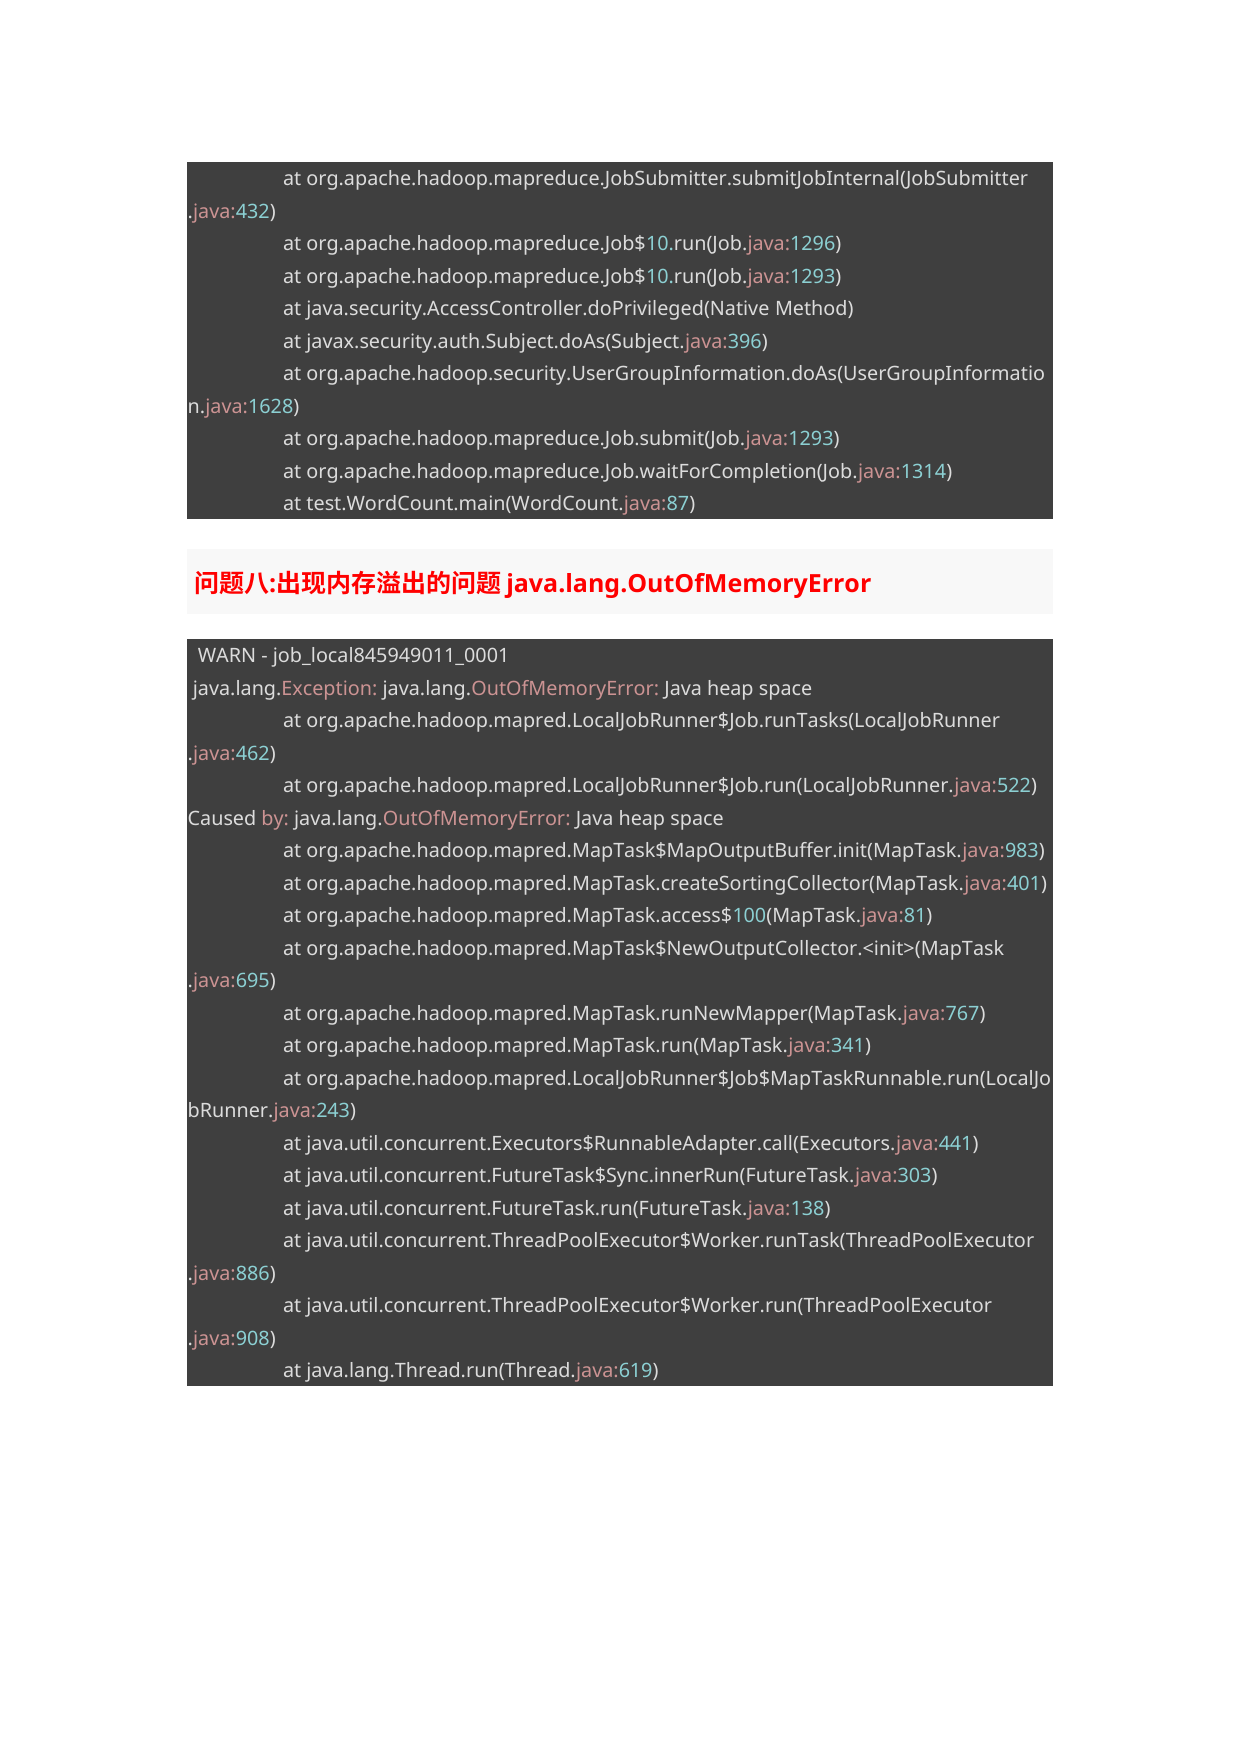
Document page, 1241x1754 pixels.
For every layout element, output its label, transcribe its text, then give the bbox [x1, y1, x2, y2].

text at org.apache.hadoop.mapred.MapTask.access$100(MapTask.java:81) [187, 899, 1053, 931]
text at org.apache.hadoop.mapreduce.Job$10.run(Job.java:1293) [187, 259, 1053, 292]
text at org.apache.hadoop.mapred.MapTask$NewOutputCollector.<init>(MapTask.java:695) [187, 931, 1053, 996]
text at org.apache.hadoop.mapred.LocalJobRunner$Job.runTasks(LocalJobRunner.java:462) [187, 704, 1053, 769]
text at org.apache.hadoop.security.UserGroupInformation.doAs(UserGroupInformation.java:1628) [187, 357, 1053, 422]
text at test.WordCount.main(WordCount.java:87) [187, 487, 1053, 519]
text at org.apache.hadoop.mapred.MapTask$MapOutputBuffer.init(MapTask.java:983) [187, 834, 1053, 866]
text 问题八:出现内存溢出的问题java.lang.OutOfMemoryError [187, 549, 1053, 614]
text at java.util.concurrent.ThreadPoolExecutor$Worker.run(ThreadPoolExecutor.java:908) [187, 1289, 1053, 1354]
text at java.security.AccessController.doPrivileged(Native Method) [187, 292, 1053, 324]
text at org.apache.hadoop.mapreduce.Job.waitForCompletion(Job.java:1314) [187, 454, 1053, 487]
text at org.apache.hadoop.mapreduce.Job$10.run(Job.java:1296) [187, 227, 1053, 259]
text at org.apache.hadoop.mapred.MapTask.createSortingCollector(MapTask.java:401) [187, 866, 1053, 899]
text at org.apache.hadoop.mapreduce.JobSubmitter.submitJobInternal(JobSubmitter.java:432) [187, 162, 1053, 227]
text Caused by: java.lang.OutOfMemoryError: Java heap space [187, 801, 1053, 834]
text at java.util.concurrent.FutureTask$Sync.innerRun(FutureTask.java:303) [187, 1159, 1053, 1191]
text java.lang.Exception: java.lang.OutOfMemoryError: Java heap space [187, 671, 1053, 704]
text at org.apache.hadoop.mapred.LocalJobRunner$Job$MapTaskRunnable.run(LocalJobRunner.java:243) [187, 1061, 1053, 1126]
text at org.apache.hadoop.mapreduce.Job.submit(Job.java:1293) [187, 422, 1053, 454]
text at java.util.concurrent.ThreadPoolExecutor$Worker.runTask(ThreadPoolExecutor.java:886) [187, 1224, 1053, 1289]
text at org.apache.hadoop.mapred.MapTask.runNewMapper(MapTask.java:767) [187, 996, 1053, 1029]
text at java.util.concurrent.FutureTask.run(FutureTask.java:138) [187, 1191, 1053, 1224]
text at javax.security.auth.Subject.doAs(Subject.java:396) [187, 324, 1053, 357]
text at org.apache.hadoop.mapred.LocalJobRunner$Job.run(LocalJobRunner.java:522) [187, 769, 1053, 801]
text at java.lang.Thread.run(Thread.java:619) [187, 1354, 1053, 1386]
text at org.apache.hadoop.mapred.MapTask.run(MapTask.java:341) [187, 1029, 1053, 1061]
text WARN - job_local845949011_0001 [187, 639, 1053, 671]
text at java.util.concurrent.Executors$RunnableAdapter.call(Executors.java:441) [187, 1126, 1053, 1159]
